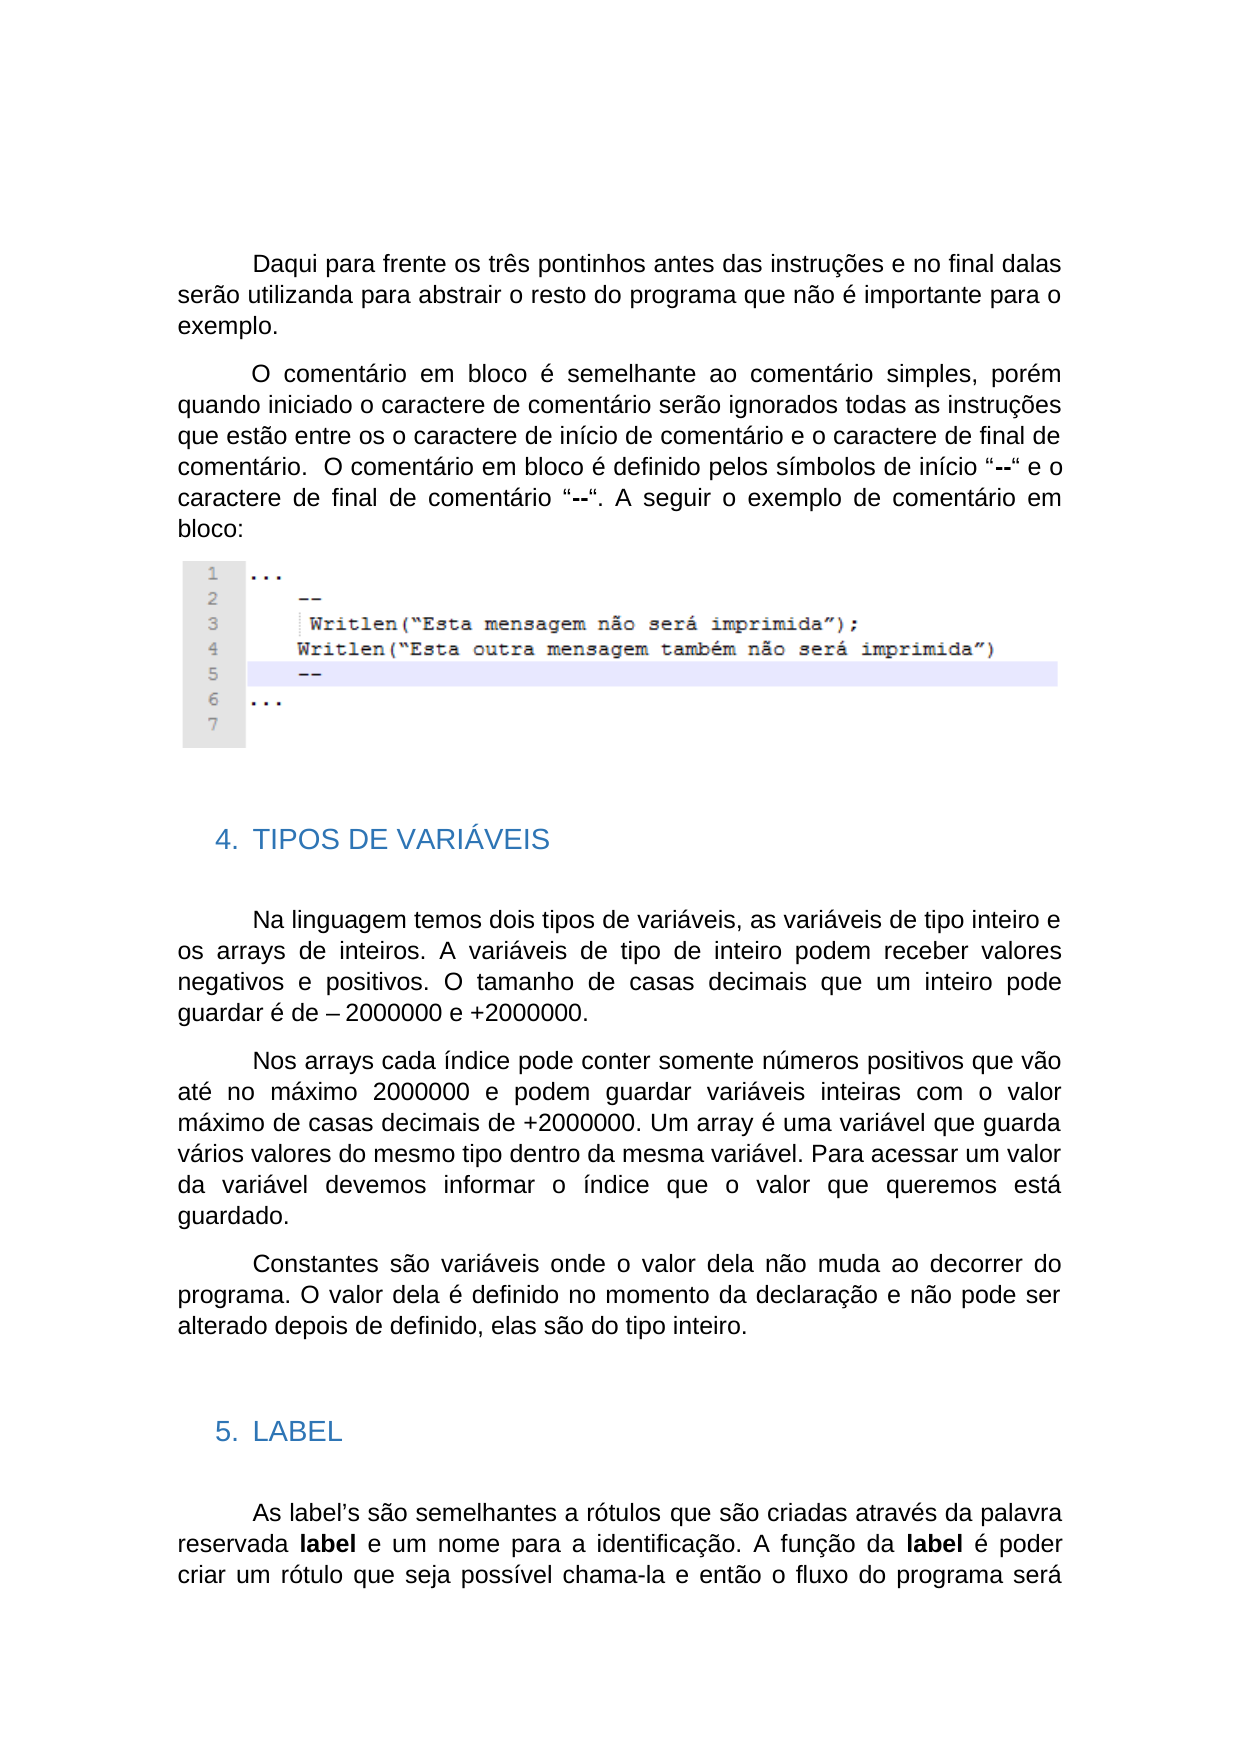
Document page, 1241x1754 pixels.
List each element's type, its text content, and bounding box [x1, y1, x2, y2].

text Na linguagem temos dois tipos de variáveis, as variáveis de tipo inteiro e os arrays de inteiros. A variáveis de tipo de inteiro podem receber valores negativos e positivos. O tamanho de casas decimais que um inteiro pode guardar é de – 2000000 e +2000000. [177, 905, 1063, 1027]
text Nos arrays cada índice pode conter somente números positivos que vão até no máximo 2000000 e podem guardar variáveis inteiras com o valor máximo de casas decimais de +2000000. Um array é uma variável que guarda vários valores do mesmo tipo dentro da mesma variável. Para acessar um valor da variável devemos informar o índice que o valor que queremos está guardado. [177, 1046, 1063, 1230]
text Daqui para frente os três pontinhos antes das instruções e no final dalas serão utilizanda para abstrair o resto do programa que não é importante para o exemplo. [177, 249, 1063, 340]
subtitle TIPOS DE VARIÁVEIS [215, 822, 1063, 855]
subtitle LABEL [215, 1414, 1063, 1448]
text Constantes são variáveis onde o valor dela não muda ao decorrer do programa. O valor dela é definido no momento da declaração e não pode ser alterado depois de definido, elas são do tipo inteiro. [177, 1249, 1063, 1340]
text O comentário em bloco é semelhante ao comentário simples, porém quando iniciado o caractere de comentário serão ignorados todas as instruções que estão entre os o caractere de início de comentário e o caractere de final de comentário. O comentário em bloco é definido pelos símbolos de início “--“ e o caractere de final de comentário “--“. A seguir o exemplo de comentário em bloco: [177, 359, 1063, 543]
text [177, 1497, 1063, 1588]
picture [182, 561, 1058, 748]
